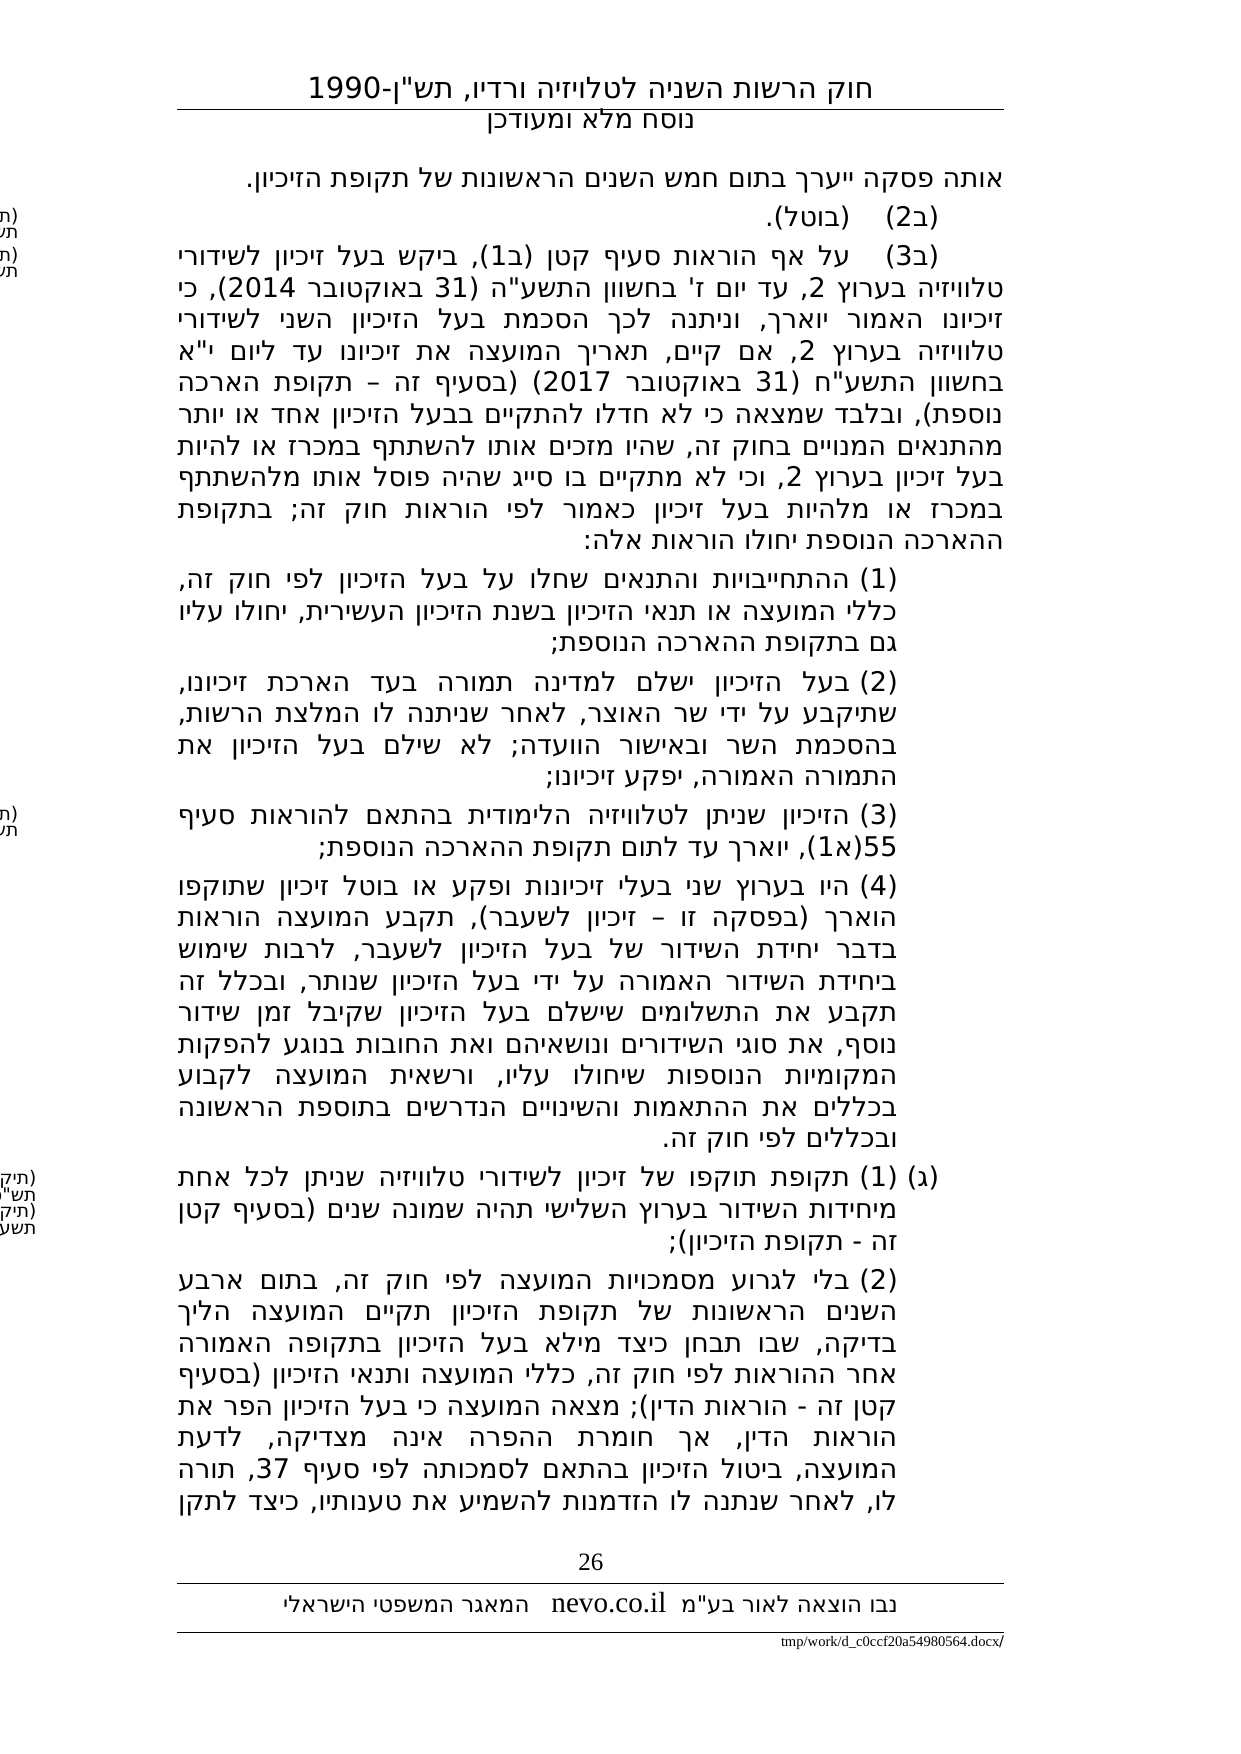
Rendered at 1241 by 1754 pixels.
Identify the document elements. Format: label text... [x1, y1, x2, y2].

text (3) הזיכיון שניתן לטלוויזיה הלימודית בהתאם להוראות סעיף 55(א1), יוארך עד לתום תקופת ההארכה הנוספת; [177, 799, 898, 863]
text (2) בעל הזיכיון ישלם למדינה תמורה בעד הארכת זיכיונו, שתיקבע על ידי שר האוצר, לאחר שניתנה לו המלצת הרשות, בהסכמת השר ובאישור הוועדה; לא שילם בעל הזיכיון את התמורה האמורה, יפקע זיכיונו; [177, 666, 898, 792]
text (ב2) (בוטל). [177, 201, 1004, 233]
text (ב3) על אף הוראות סעיף קטן (ב1), ביקש בעל זיכיון לשידורי טלוויזיה בערוץ 2, עד יום ז' בחשוון התשע"ה (31 באוקטובר 2014), כי זיכיונו האמור יוארך, וניתנה לכך הסכמת בעל הזיכיון השני לשידורי טלוויזיה בערוץ 2, אם קיים, תאריך המועצה את זיכיונו עד ליום י"א בחשוון התשע"ח (31 באוקטובר 2017) (בסעיף זה – תקופת הארכה נוספת), ובלבד שמצאה כי לא חדלו להתקיים בבעל הזיכיון אחד או יותר מהתנאים המנויים בחוק זה, שהיו מזכים אותו להשתתף במכרז או להיות בעל זיכיון בערוץ 2, וכי לא מתקיים בו סייג שהיה פוסל אותו מלהשתתף במכרז או מלהיות בעל זיכיון כאמור לפי הוראות חוק זה; בתקופת ההארכה הנוספת יחולו הוראות אלה: [177, 241, 1004, 556]
text (4) היו בערוץ שני בעלי זיכיונות ופקע או בוטל זיכיון שתוקפו הוארך (בפסקה זו – זיכיון לשעבר), תקבע המועצה הוראות בדבר יחידת השידור של בעל הזיכיון לשעבר, לרבות שימוש ביחידת השידור האמורה על ידי בעל הזיכיון שנותר, ובכלל זה תקבע את התשלומים שישלם בעל הזיכיון שקיבל זמן שידור נוסף, את סוגי השידורים ונושאיהם ואת החובות בנוגע להפקות המקומיות הנוספות שיחולו עליו, ורשאית המועצה לקבוע בכללים את ההתאמות והשינויים הנדרשים בתוספת הראשונה ובכללים לפי חוק זה. [177, 870, 898, 1154]
text (ג) (1) תקופת תוקפו של זיכיון לשידורי טלוויזיה שניתן לכל אחת מיחידות השידור בערוץ השלישי תהיה שמונה שנים (בסעיף קטן זה - תקופת הזיכיון); [177, 1162, 1004, 1256]
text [177, 1264, 898, 1516]
text (1) ההתחייבויות והתנאים שחלו על בעל הזיכיון לפי חוק זה, כללי המועצה או תנאי הזיכיון בשנת הזיכיון העשירית, יחולו עליו גם בתקופת ההארכה הנוספת; [177, 564, 898, 658]
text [177, 162, 1004, 194]
